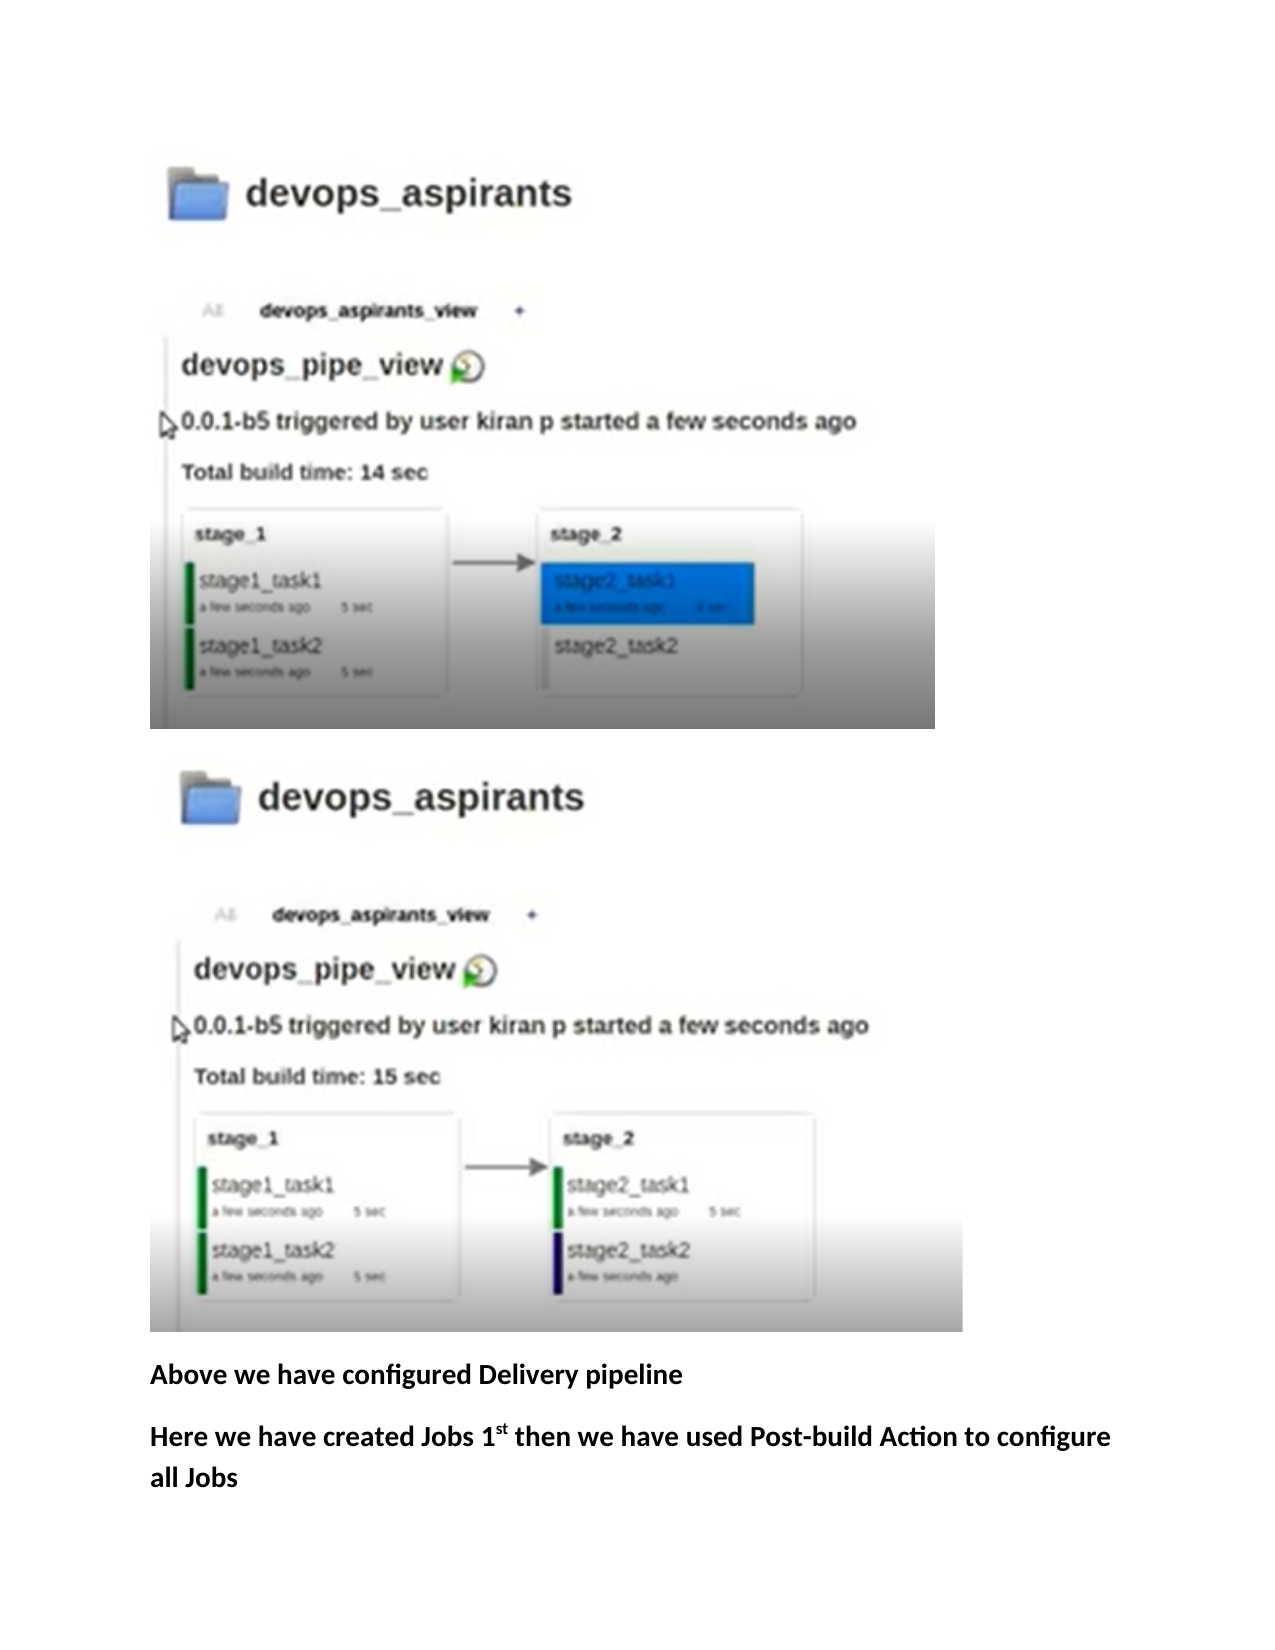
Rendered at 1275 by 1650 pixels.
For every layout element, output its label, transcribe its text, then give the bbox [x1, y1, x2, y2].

text Here we have created Jobs 1st then we have used Post-build Action to configure all Jobs [150, 1418, 1125, 1495]
text Above we have configured Delivery pipeline [150, 1356, 1125, 1392]
picture [150, 754, 963, 1332]
picture [150, 150, 935, 729]
